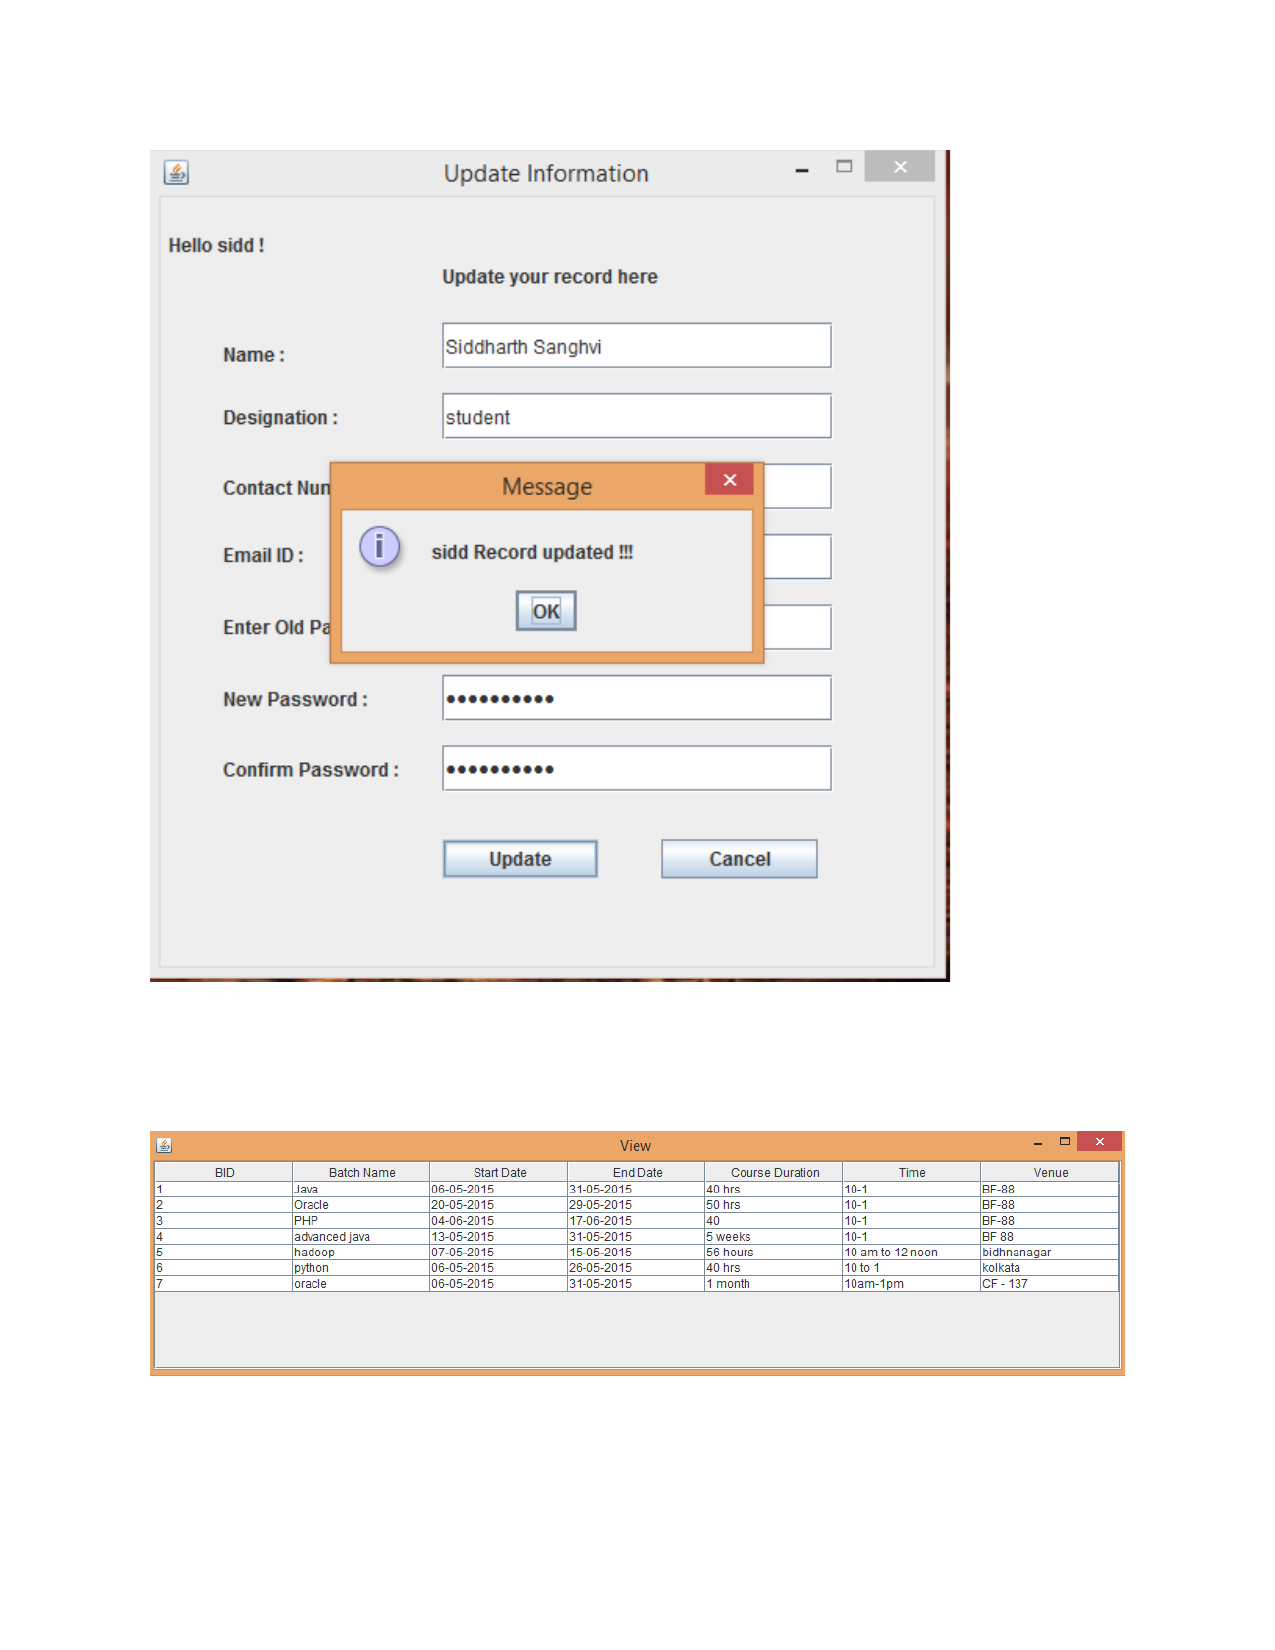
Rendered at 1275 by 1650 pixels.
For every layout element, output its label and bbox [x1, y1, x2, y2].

picture [150, 1131, 1125, 1376]
picture [150, 150, 951, 982]
